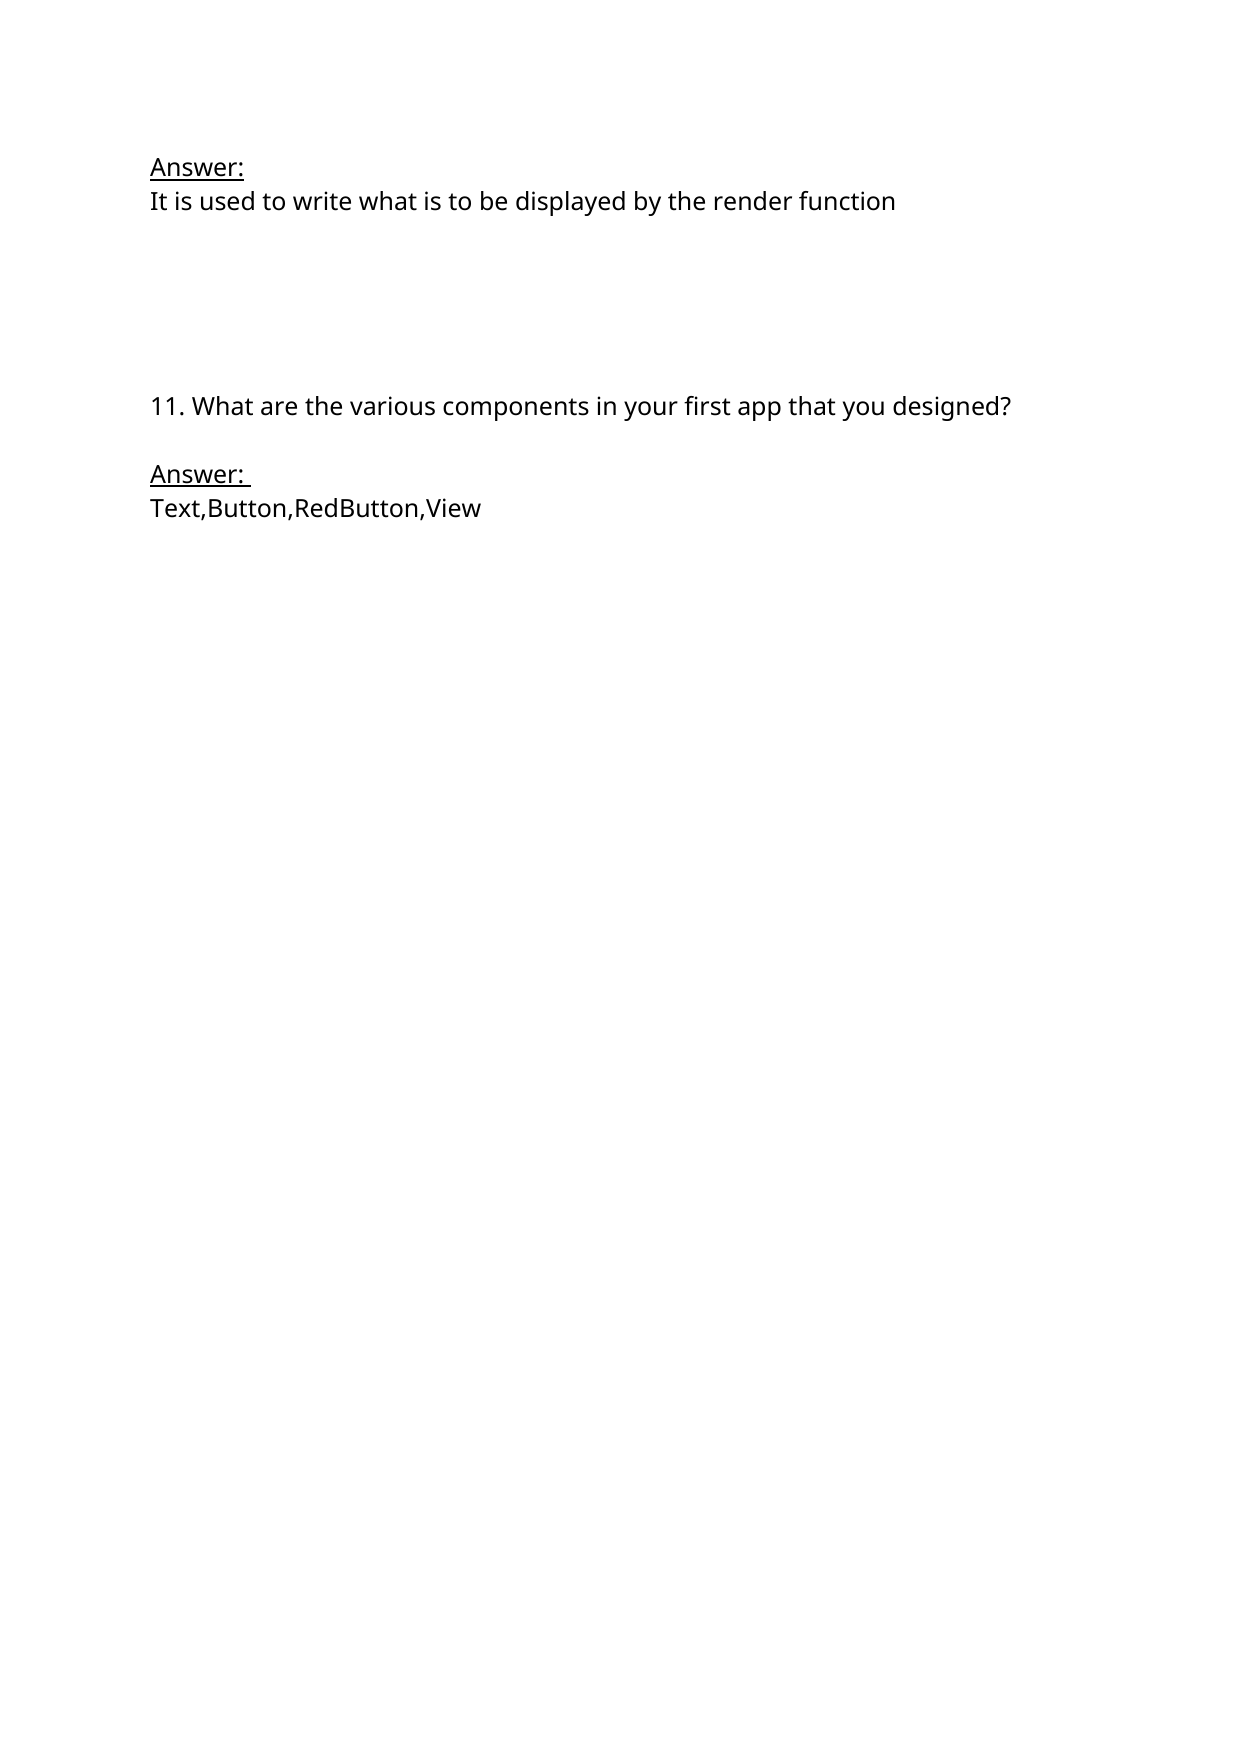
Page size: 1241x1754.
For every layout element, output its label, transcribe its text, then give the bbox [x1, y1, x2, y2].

text Answer: [150, 457, 1090, 491]
text Answer: [150, 150, 1090, 184]
text 11. What are the various components in your first app that you designed? [150, 388, 1090, 422]
text Text,Button,RedButton,View [150, 491, 1090, 525]
text It is used to write what is to be displayed by the render function [150, 184, 1090, 218]
